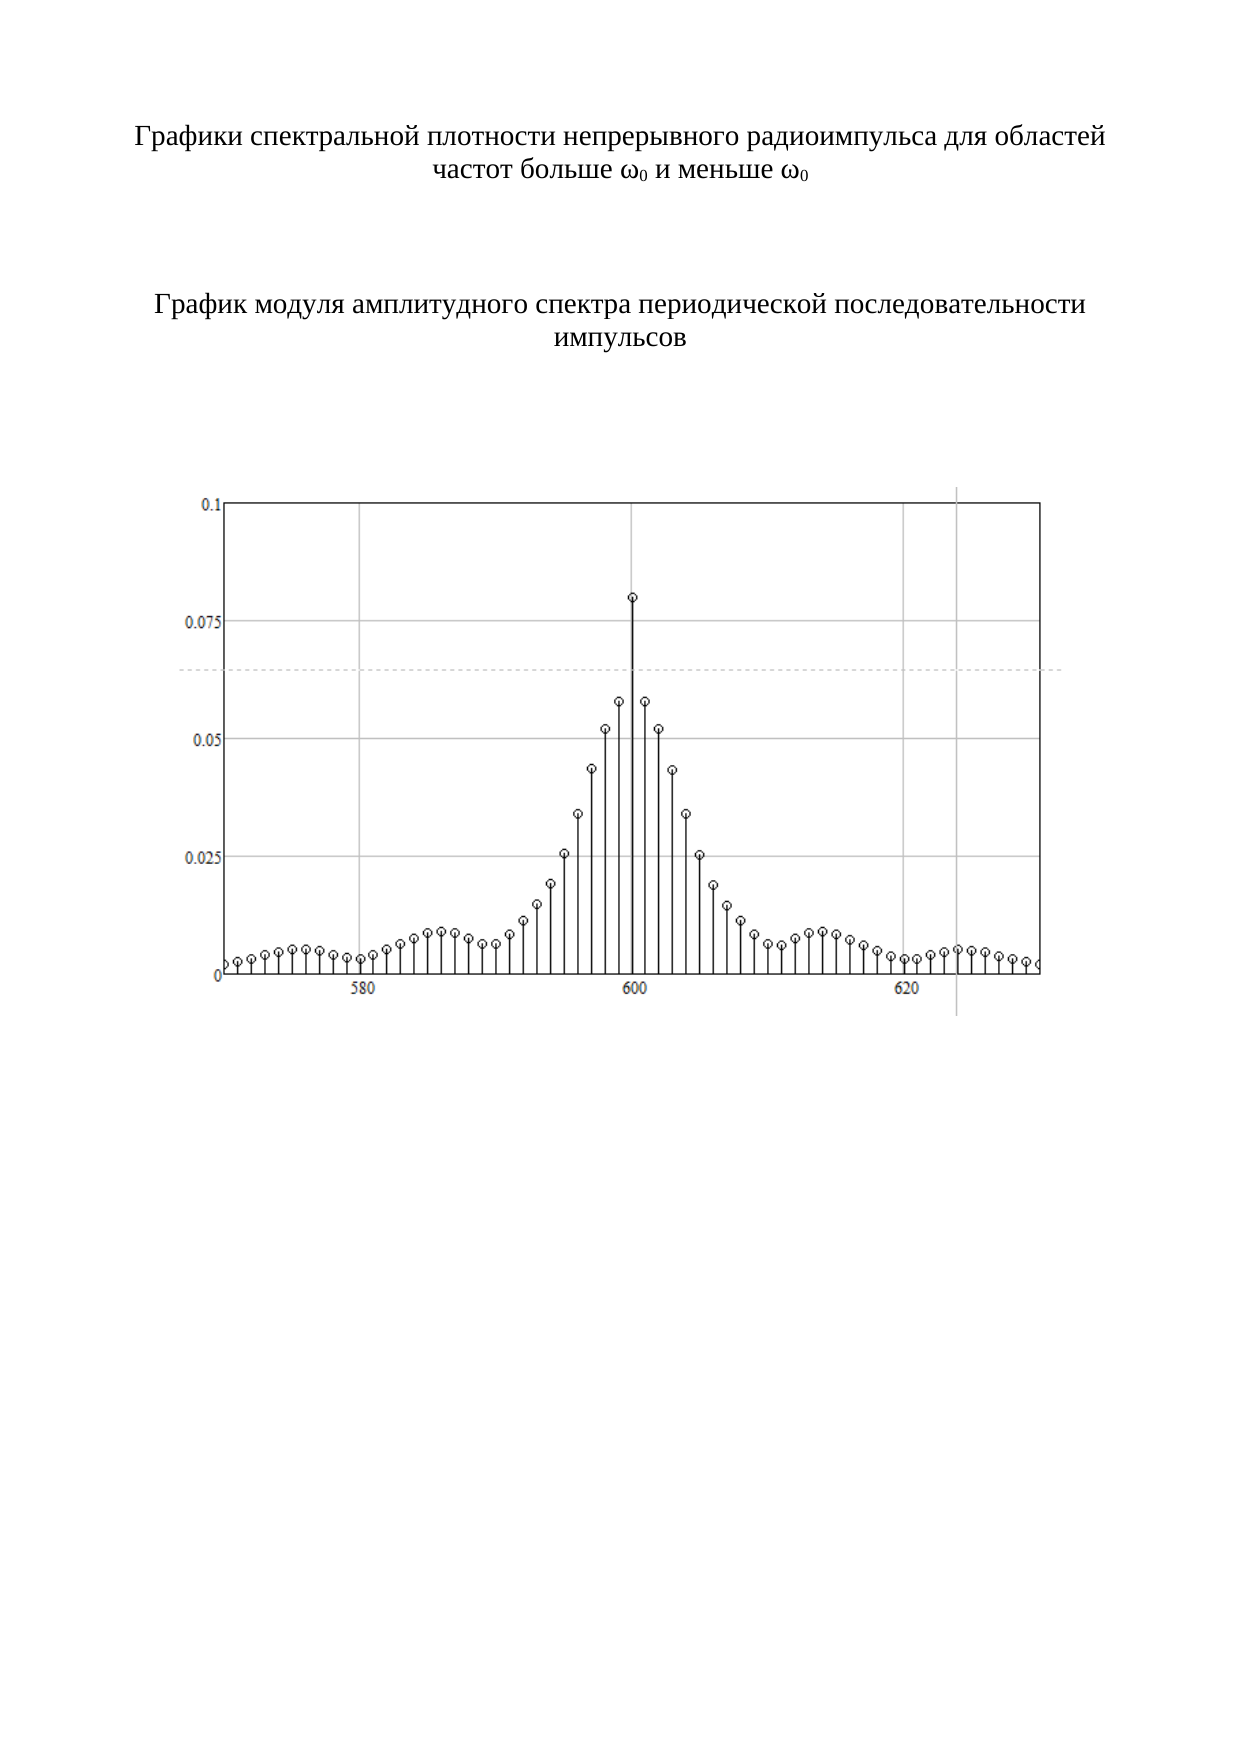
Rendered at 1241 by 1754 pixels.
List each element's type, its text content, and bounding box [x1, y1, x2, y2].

title Графики спектральной плотности непрерывного радиоимпульса для областей частот больше ω0 и меньше ω0 [808, 118, 1122, 185]
title График модуля амплитудного спектра периодической последовательности импульсов [687, 286, 1122, 353]
title Графики спектральной плотности непрерывного радиоимпульса для областей частот больше ω0 и меньше ω0 [118, 118, 432, 185]
picture [177, 487, 1063, 1016]
title График модуля амплитудного спектра периодической последовательности импульсов [118, 286, 554, 353]
